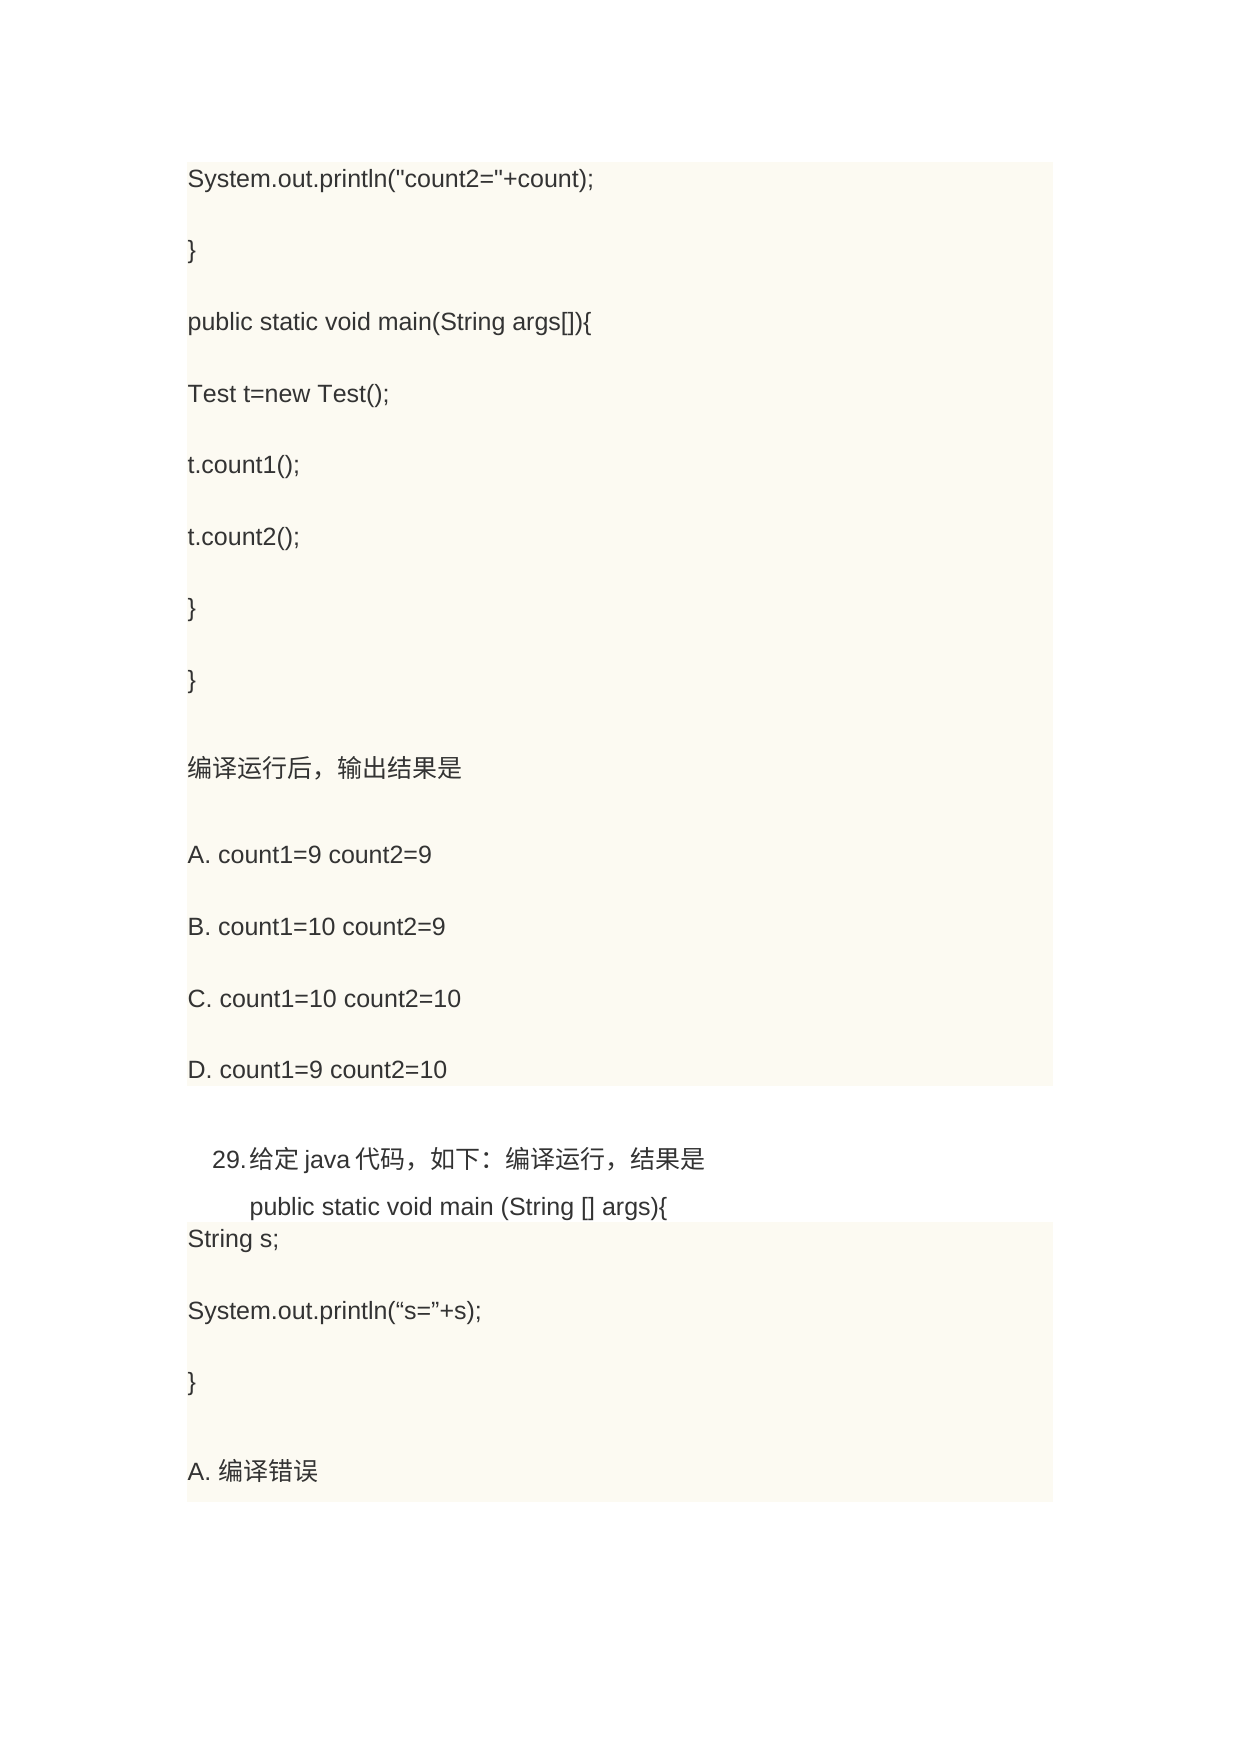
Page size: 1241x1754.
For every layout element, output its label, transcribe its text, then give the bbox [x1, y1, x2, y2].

text D. count1=9 count2=10 [187, 1053, 1053, 1086]
text A. 编译错误 [187, 1437, 1053, 1502]
text System.out.println(“s=”+s); [187, 1294, 1053, 1326]
text C. count1=10 count2=10 [187, 982, 1053, 1014]
text } [187, 1365, 1053, 1398]
text Test t=new Test(); [187, 377, 1053, 409]
text } [187, 233, 1053, 266]
text 编译运行后，输出结果是 [187, 734, 1053, 799]
text } [187, 663, 1053, 695]
text A. count1=9 count2=9 [187, 838, 1053, 871]
text public static void main(String args[]){ [187, 305, 1053, 338]
text } [187, 591, 1053, 624]
text System.out.println("count2="+count); [187, 162, 1053, 194]
text B. count1=10 count2=9 [187, 910, 1053, 943]
text t.count2(); [187, 520, 1053, 552]
text String s; [187, 1222, 1053, 1255]
list 给定java代码，如下：编译运行，结果是 public static void main (String [] args){ [212, 1125, 1053, 1222]
text t.count1(); [187, 448, 1053, 481]
